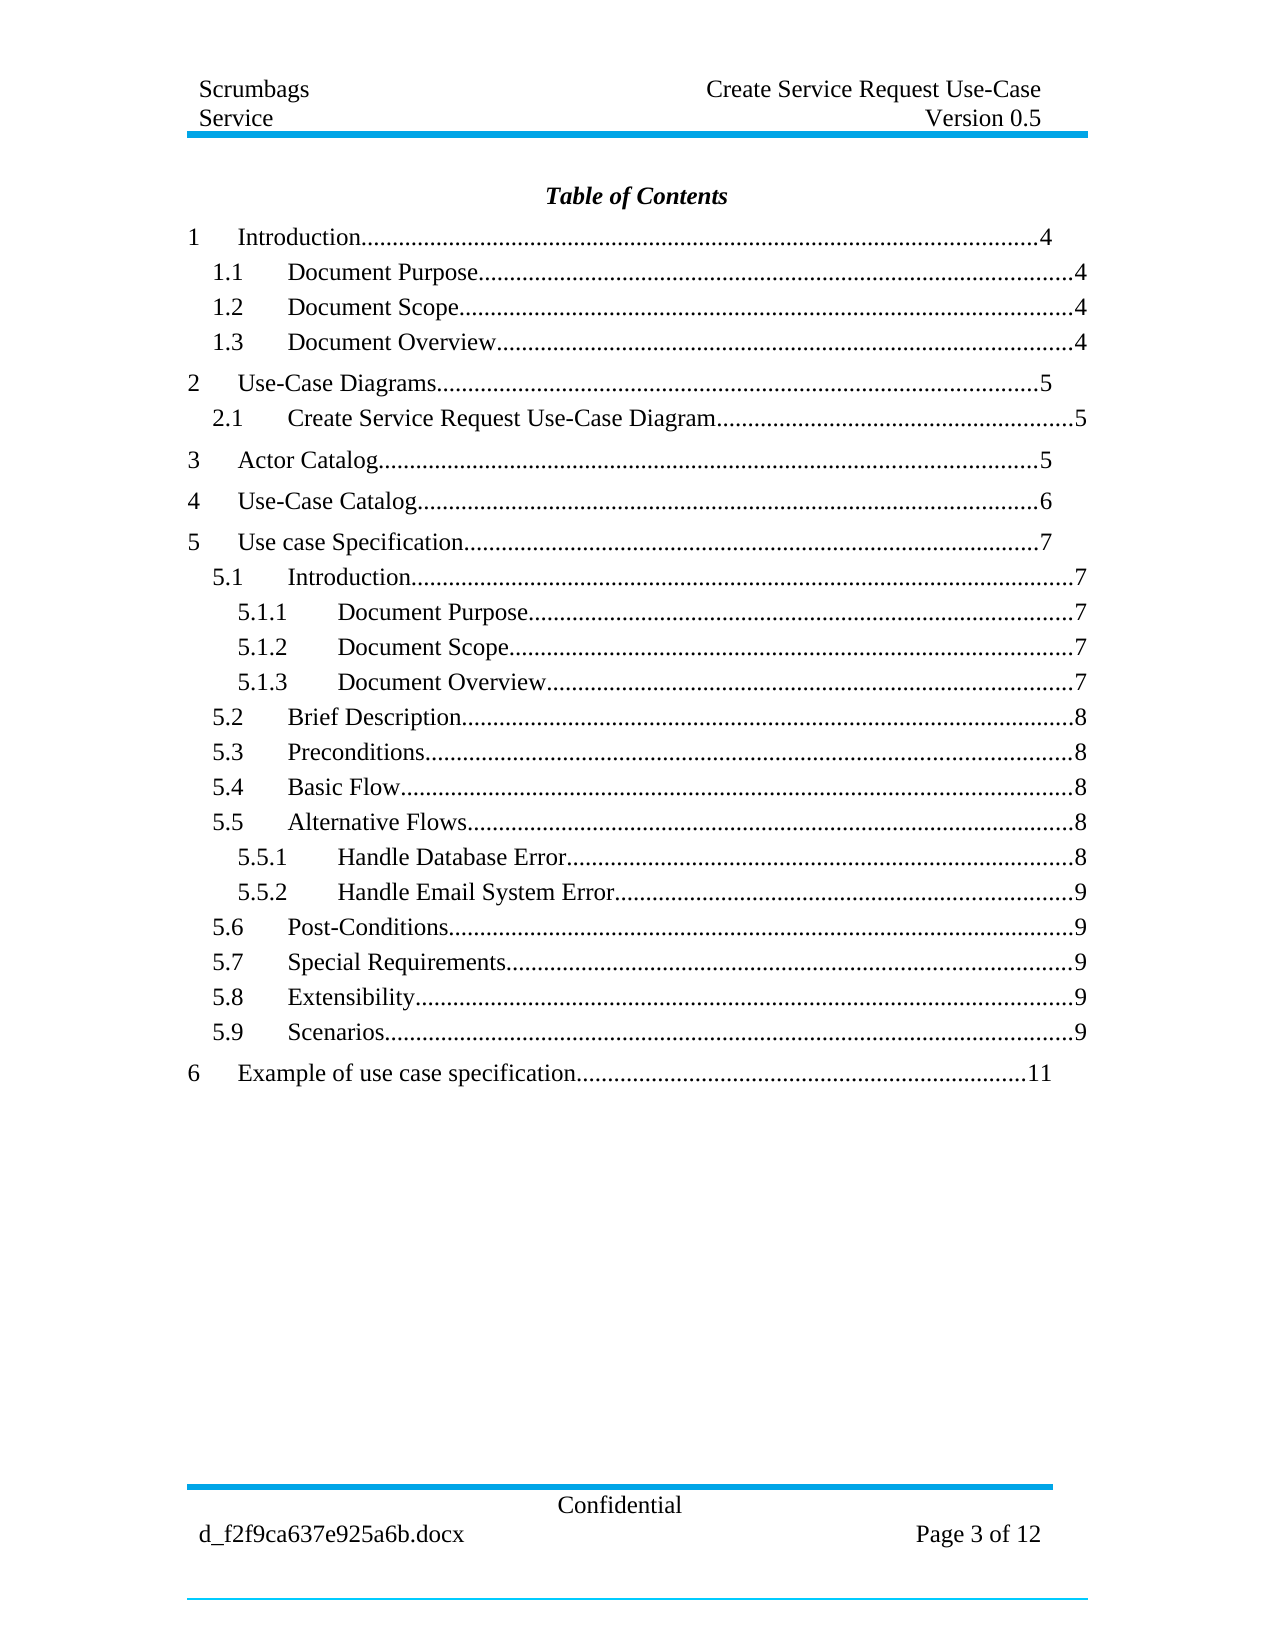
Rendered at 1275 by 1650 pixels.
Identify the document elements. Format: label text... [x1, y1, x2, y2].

text 5.1 Introduction 7 [212, 562, 1088, 591]
text 5.3 Preconditions 8 [212, 737, 1088, 766]
text 5 Use case Specification 7 [187, 527, 1088, 556]
text 5.1.2 Document Scope 7 [237, 632, 1088, 661]
text 5.4 Basic Flow 8 [212, 772, 1088, 801]
text 2 Use-Case Diagrams 5 [187, 368, 1088, 397]
text 6 Example of use case specification 11 [187, 1058, 1088, 1087]
text 2.1 Create Service Request Use-Case Diagram 5 [212, 403, 1088, 432]
text 3 Actor Catalog 5 [187, 445, 1088, 473]
text 5.1.3 Document Overview 7 [237, 667, 1088, 696]
text 4 Use-Case Catalog 6 [187, 486, 1088, 515]
text 5.8 Extensibility 9 [212, 982, 1088, 1011]
text Table of Contents [187, 181, 1088, 210]
text 5.6 Post-Conditions 9 [212, 912, 1088, 941]
text 5.5.1 Handle Database Error 8 [237, 842, 1088, 871]
text 1.1 Document Purpose 4 [212, 257, 1088, 286]
text 5.7 Special Requirements 9 [212, 947, 1088, 976]
text 1 Introduction 4 [187, 222, 1088, 251]
text 5.5.2 Handle Email System Error 9 [237, 877, 1088, 906]
text 5.2 Brief Description 8 [212, 702, 1088, 731]
text 5.1.1 Document Purpose 7 [237, 597, 1088, 626]
text 5.5 Alternative Flows 8 [212, 807, 1088, 836]
text 1.3 Document Overview 4 [212, 327, 1088, 356]
text 1.2 Document Scope 4 [212, 292, 1088, 321]
text 5.9 Scenarios 9 [212, 1017, 1088, 1046]
